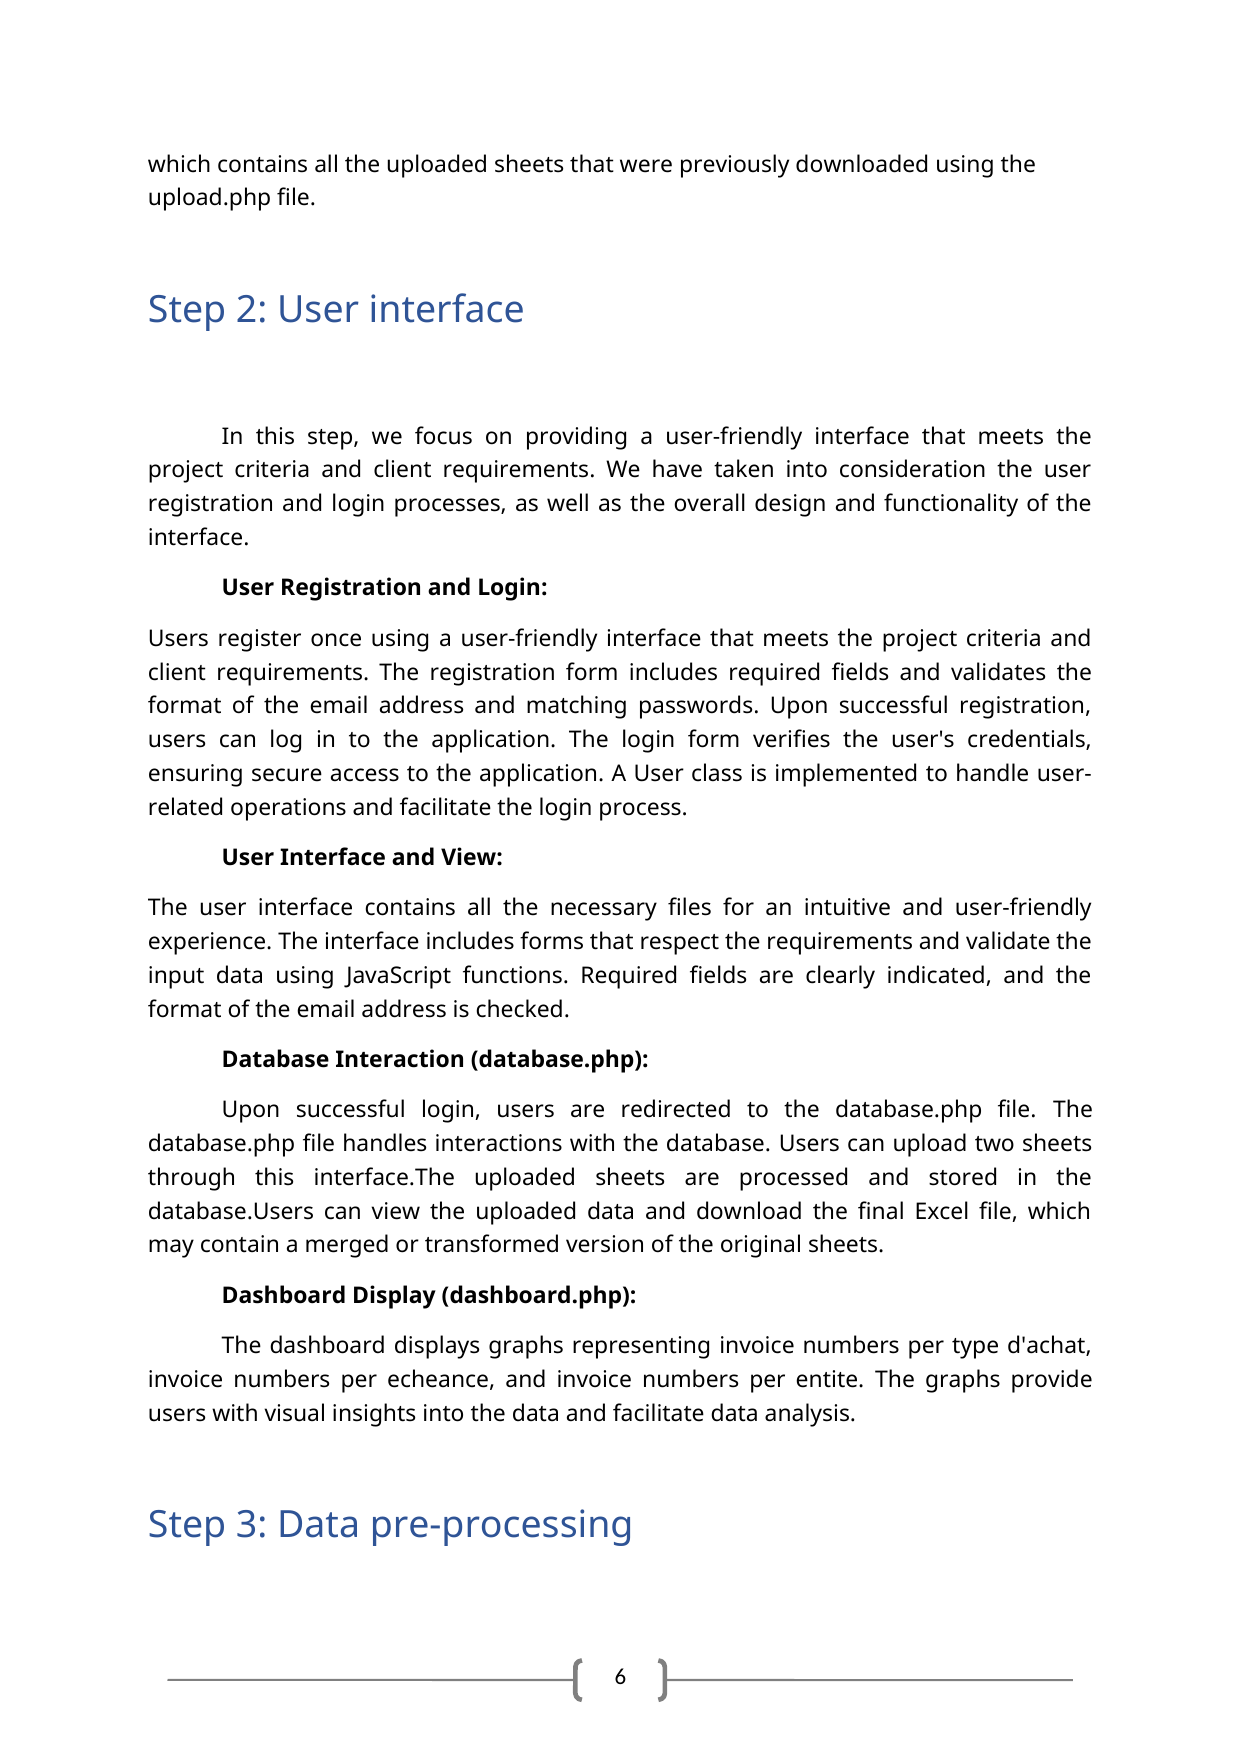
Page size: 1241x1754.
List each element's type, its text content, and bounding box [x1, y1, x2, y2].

text Users register once using a user-friendly interface that meets the project criteria and client requirements. The registration form includes required fields and validates the format of the email address and matching passwords. Upon successful registration, users can log in to the application. The login form verifies the user's credentials, ensuring secure access to the application. A User class is implemented to handle user-related operations and facilitate the login process. [148, 622, 1093, 822]
text Database Interaction (database.php): [148, 1043, 1093, 1074]
text User Registration and Login: [148, 571, 1093, 602]
text User Interface and View: [148, 841, 1093, 872]
text Upon successful login, users are redirected to the database.php file. The database.php file handles interactions with the database. Users can upload two sheets through this interface.The uploaded sheets are processed and stored in the database.Users can view the uploaded data and download the final Excel file, which may contain a merged or transformed version of the original sheets. [148, 1093, 1093, 1259]
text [148, 148, 1093, 213]
text Dashboard Display (dashboard.php): [148, 1279, 1093, 1310]
text The dashboard displays graphs representing invoice numbers per type d'achat, invoice numbers per echeance, and invoice numbers per entite. The graphs provide users with visual insights into the data and facilitate data analysis. [148, 1329, 1093, 1428]
text Step 2: User interface [148, 282, 1093, 333]
text In this step, we focus on providing a user-friendly interface that meets the project criteria and client requirements. We have taken into consideration the user registration and login processes, as well as the overall design and functionality of the interface. [148, 419, 1093, 552]
text Step 3: Data pre-processing [148, 1497, 1093, 1548]
text The user interface contains all the necessary files for an intuitive and user-friendly experience. The interface includes forms that respect the requirements and validate the input data using JavaScript functions. Required fields are clearly indicated, and the format of the email address is checked. [148, 891, 1093, 1024]
